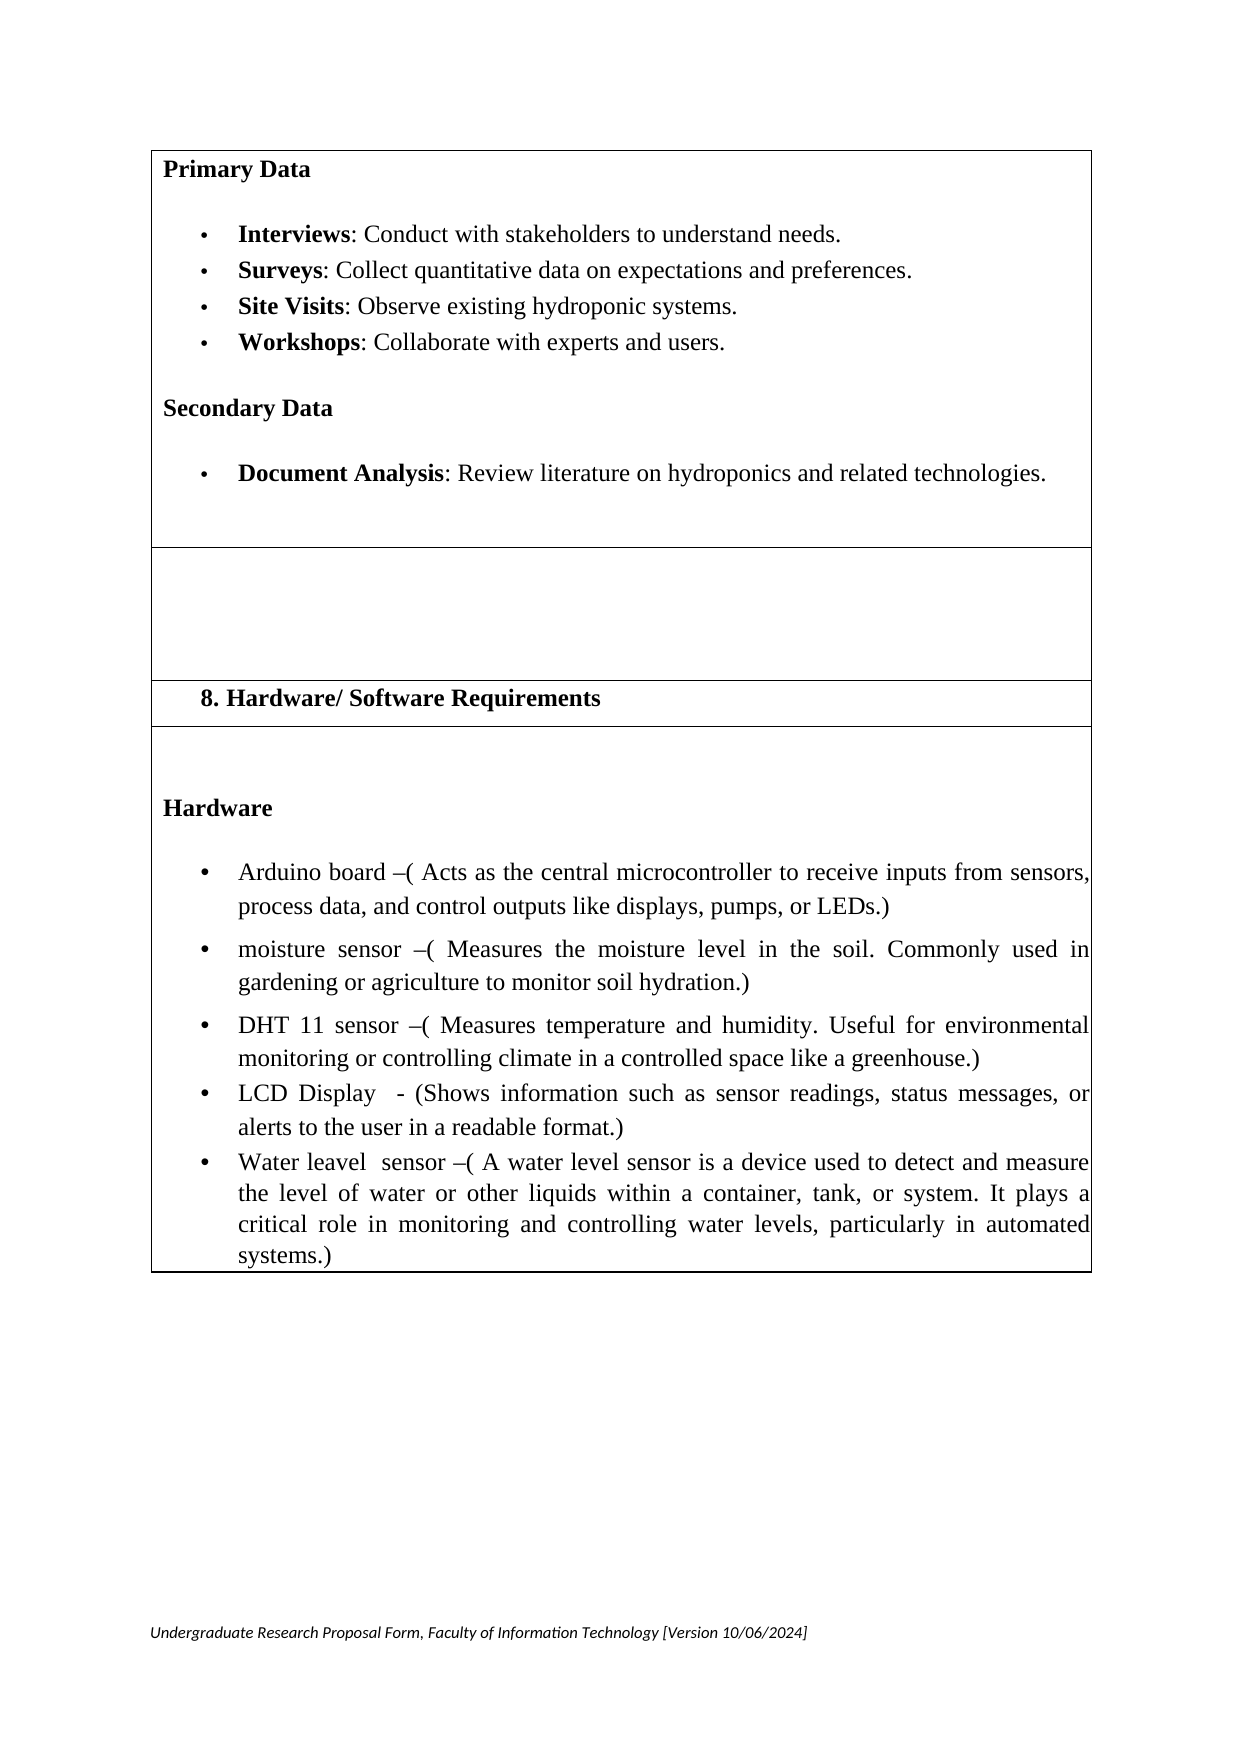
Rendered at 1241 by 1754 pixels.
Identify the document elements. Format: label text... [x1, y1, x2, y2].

table_cell [152, 548, 1091, 679]
table_cell Primary Data Interviews: Conduct with stakeholders to understand needs. Surveys: Collect quantitative data on expectations and preferences. Site Visits: Observe existing hydroponic systems. Workshops: Collaborate with experts and users. Secondary Data Document Analysis: Review literature on hydroponics and related technologies. [152, 151, 1091, 547]
table_cell 8. Hardware/ Software Requirements [152, 681, 1091, 726]
table_cell Hardware Arduino board –( Acts as the central microcontroller to receive inputs from sensors, process data, and control outputs like displays, pumps, or LEDs.) moisture sensor –( Measures the moisture level in the soil. Commonly used in gardening or agriculture to monitor soil hydration.) DHT 11 sensor –( Measures temperature and humidity. Useful for environmental monitoring or controlling climate in a controlled space like a greenhouse.) LCD Display - (Shows information such as sensor readings, status messages, or alerts to the user in a readable format.) Water leavel sensor –( A water level sensor is a device used to detect and measure the level of water or other liquids within a container, tank, or system. It plays a critical role in monitoring and controlling water levels, particularly in automated systems.) [152, 727, 1091, 1271]
